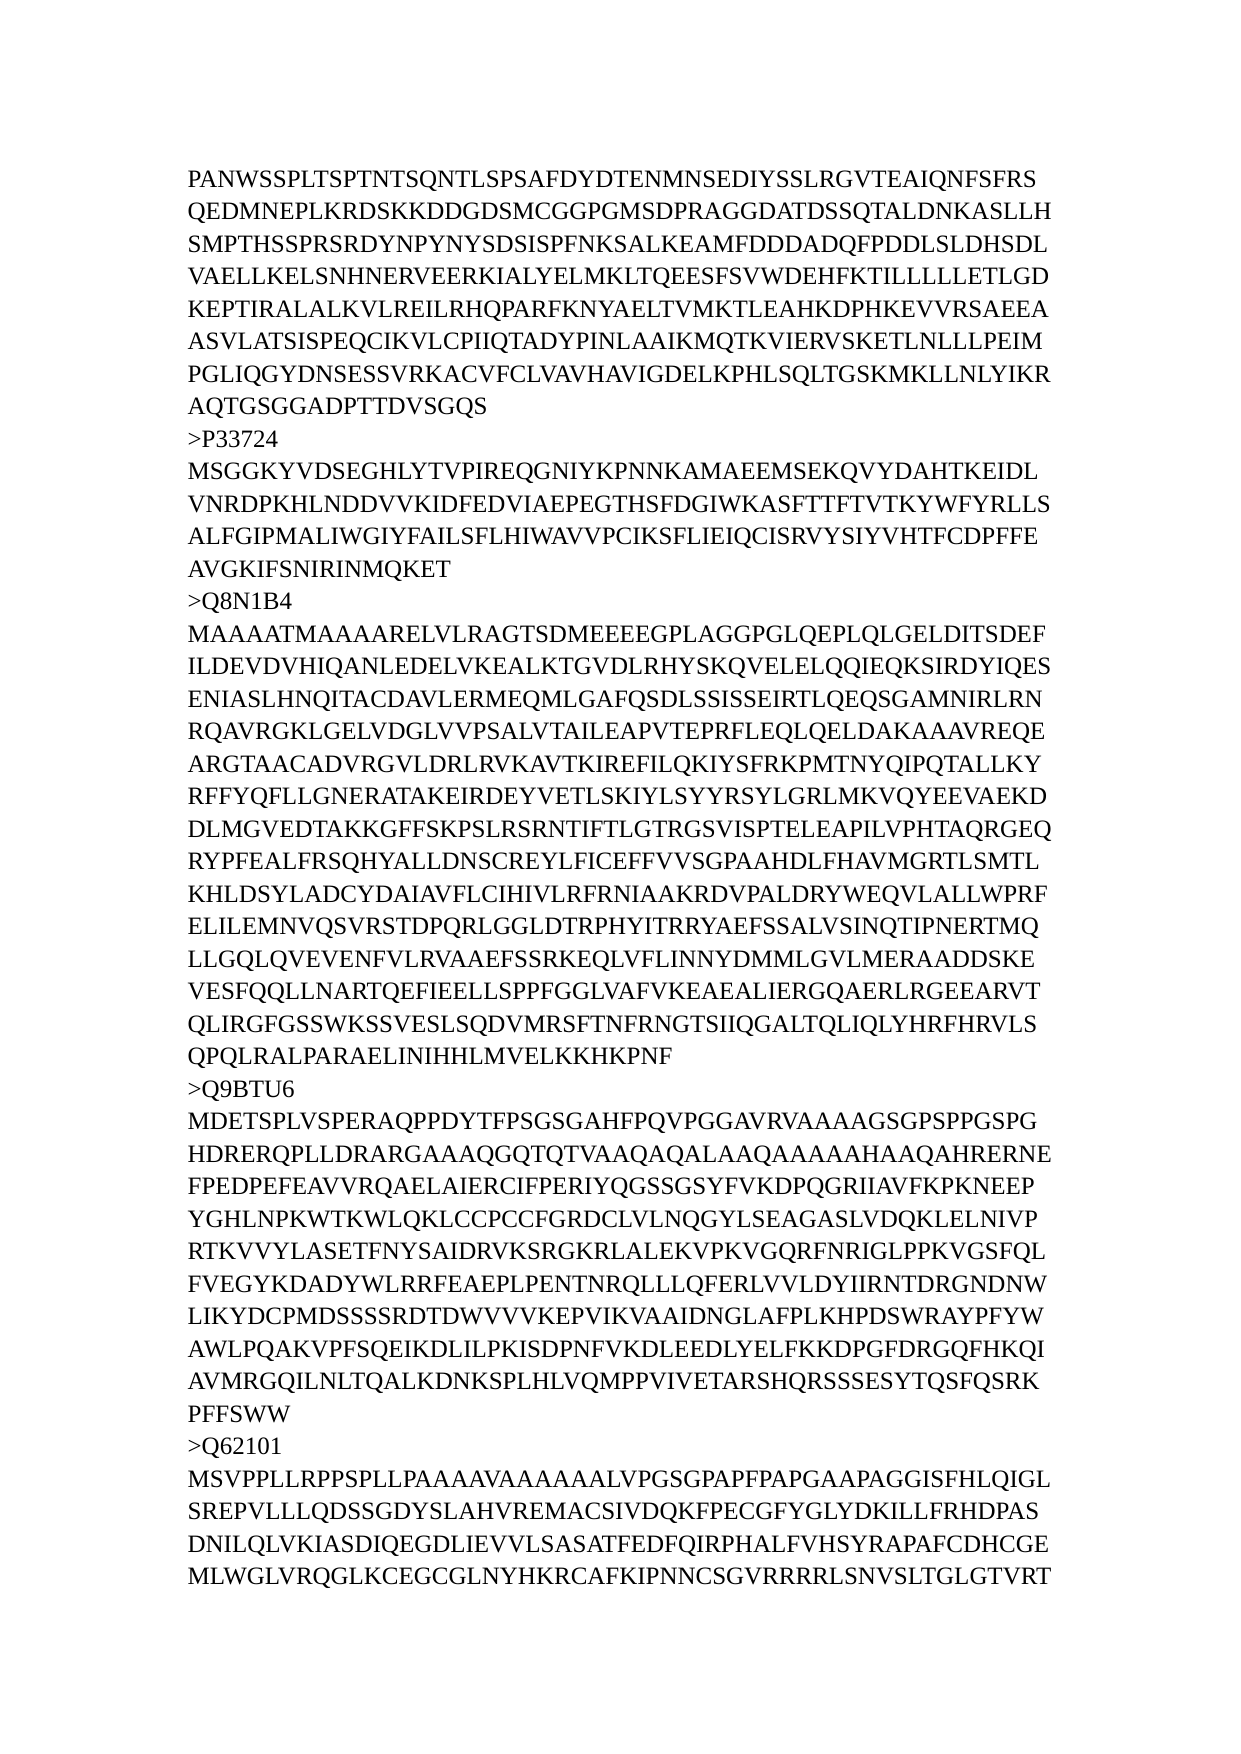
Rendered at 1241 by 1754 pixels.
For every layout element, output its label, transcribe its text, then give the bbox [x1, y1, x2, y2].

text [187, 1462, 1053, 1592]
text >Q62101 [187, 1429, 1053, 1462]
text >Q9BTU6 [187, 1072, 1053, 1104]
text MDETSPLVSPERAQPPDYTFPSGSGAHFPQVPGGAVRVAAAAGSGPSPPGSPGHDRERQPLLDRARGAAAQGQTQTVAAQAQALAAQAAAAAHAAQAHRERNEFPEDPEFEAVVRQAELAIERCIFPERIYQGSSGSYFVKDPQGRIIAVFKPKNEEPYGHLNPKWTKWLQKLCCPCCFGRDCLVLNQGYLSEAGASLVDQKLELNIVPRTKVVYLASETFNYSAIDRVKSRGKRLALEKVPKVGQRFNRIGLPPKVGSFQLFVEGYKDADYWLRRFEAEPLPENTNRQLLLQFERLVVLDYIIRNTDRGNDNWLIKYDCPMDSSSSRDTDWVVVKEPVIKVAAIDNGLAFPLKHPDSWRAYPFYWAWLPQAKVPFSQEIKDLILPKISDPNFVKDLEEDLYELFKKDPGFDRGQFHKQIAVMRGQILNLTQALKDNKSPLHLVQMPPVIVETARSHQRSSSESYTQSFQSRKPFFSWW [187, 1104, 1053, 1429]
text >P33724 [187, 422, 1053, 454]
text MAAAATMAAAARELVLRAGTSDMEEEEGPLAGGPGLQEPLQLGELDITSDEFILDEVDVHIQANLEDELVKEALKTGVDLRHYSKQVELELQQIEQKSIRDYIQESENIASLHNQITACDAVLERMEQMLGAFQSDLSSISSEIRTLQEQSGAMNIRLRNRQAVRGKLGELVDGLVVPSALVTAILEAPVTEPRFLEQLQELDAKAAAVREQEARGTAACADVRGVLDRLRVKAVTKIREFILQKIYSFRKPMTNYQIPQTALLKYRFFYQFLLGNERATAKEIRDEYVETLSKIYLSYYRSYLGRLMKVQYEEVAEKDDLMGVEDTAKKGFFSKPSLRSRNTIFTLGTRGSVISPTELEAPILVPHTAQRGEQRYPFEALFRSQHYALLDNSCREYLFICEFFVVSGPAAHDLFHAVMGRTLSMTLKHLDSYLADCYDAIAVFLCIHIVLRFRNIAAKRDVPALDRYWEQVLALLWPRFELILEMNVQSVRSTDPQRLGGLDTRPHYITRRYAEFSSALVSINQTIPNERTMQLLGQLQVEVENFVLRVAAEFSSRKEQLVFLINNYDMMLGVLMERAADDSKEVESFQQLLNARTQEFIEELLSPPFGGLVAFVKEAEALIERGQAERLRGEEARVTQLIRGFGSSWKSSVESLSQDVMRSFTNFRNGTSIIQGALTQLIQLYHRFHRVLSQPQLRALPARAELINIHHLMVELKKHKPNF [187, 617, 1053, 1072]
text MSGGKYVDSEGHLYTVPIREQGNIYKPNNKAMAEEMSEKQVYDAHTKEIDLVNRDPKHLNDDVVKIDFEDVIAEPEGTHSFDGIWKASFTTFTVTKYWFYRLLSALFGIPMALIWGIYFAILSFLHIWAVVPCIKSFLIEIQCISRVYSIYVHTFCDPFFEAVGKIFSNIRINMQKET [187, 454, 1053, 584]
text >Q8N1B4 [187, 584, 1053, 617]
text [187, 162, 1053, 422]
